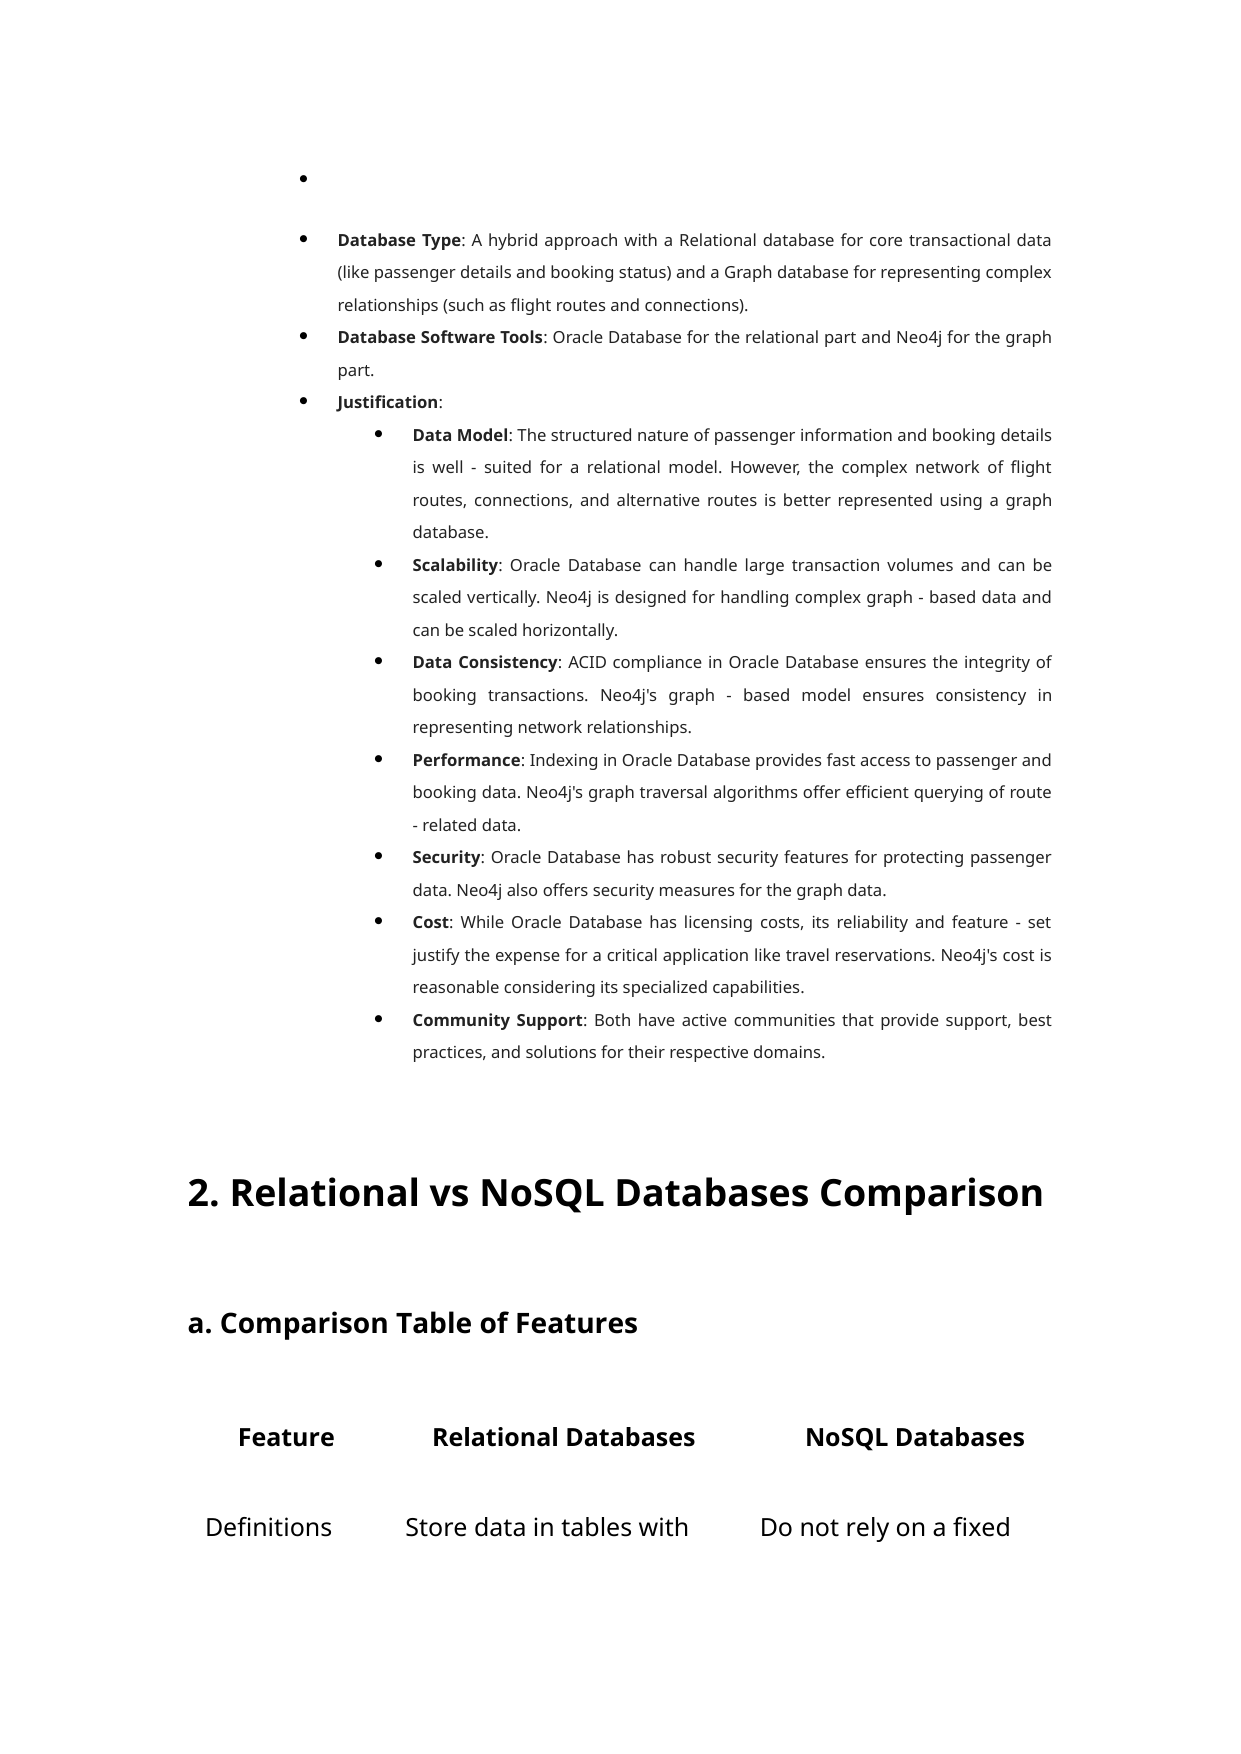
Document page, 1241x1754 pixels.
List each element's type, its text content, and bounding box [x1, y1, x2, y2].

list Community Support: Both have active communities that provide support, best practices, and solutions for their respective domains. [375, 1004, 1053, 1069]
list Performance: Indexing in Oracle Database provides fast access to passenger and booking data. Neo4j's graph traversal algorithms offer efficient querying of route - related data. [375, 744, 1053, 841]
list Scalability: Oracle Database can handle large transaction volumes and can be scaled vertically. Neo4j is designed for handling complex graph - based data and can be scaled horizontally. [375, 549, 1053, 646]
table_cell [386, 1482, 741, 1572]
list Data Model: The structured nature of passenger information and booking details is well - suited for a relational model. However, the complex network of flight routes, connections, and alternative routes is better represented using a graph database. [375, 419, 1053, 549]
subtitle a. Comparison Table of Features [187, 1290, 1053, 1355]
table_header Feature [186, 1392, 386, 1482]
table_header NoSQL Databases [741, 1392, 1089, 1482]
list Justification: [300, 386, 1053, 419]
list Database Software Tools: Oracle Database for the relational part and Neo4j for the graph part. [300, 321, 1053, 386]
list Database Type: A hybrid approach with a Relational database for core transactional data (like passenger details and booking status) and a Graph database for representing complex relationships (such as flight routes and connections). [300, 224, 1053, 321]
list Cost: While Oracle Database has licensing costs, its reliability and feature - set justify the expense for a critical application like travel reservations. Neo4j's cost is reasonable considering its specialized capabilities. [375, 906, 1053, 1004]
subtitle 2. Relational vs NoSQL Databases Comparison [187, 1159, 1053, 1224]
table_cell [741, 1482, 1089, 1572]
list Data Consistency: ACID compliance in Oracle Database ensures the integrity of booking transactions. Neo4j's graph - based model ensures consistency in representing network relationships. [375, 646, 1053, 744]
list Security: Oracle Database has robust security features for protecting passenger data. Neo4j also offers security measures for the graph data. [375, 841, 1053, 906]
table_header Relational Databases [386, 1392, 741, 1482]
table_cell Definitions [186, 1482, 386, 1572]
